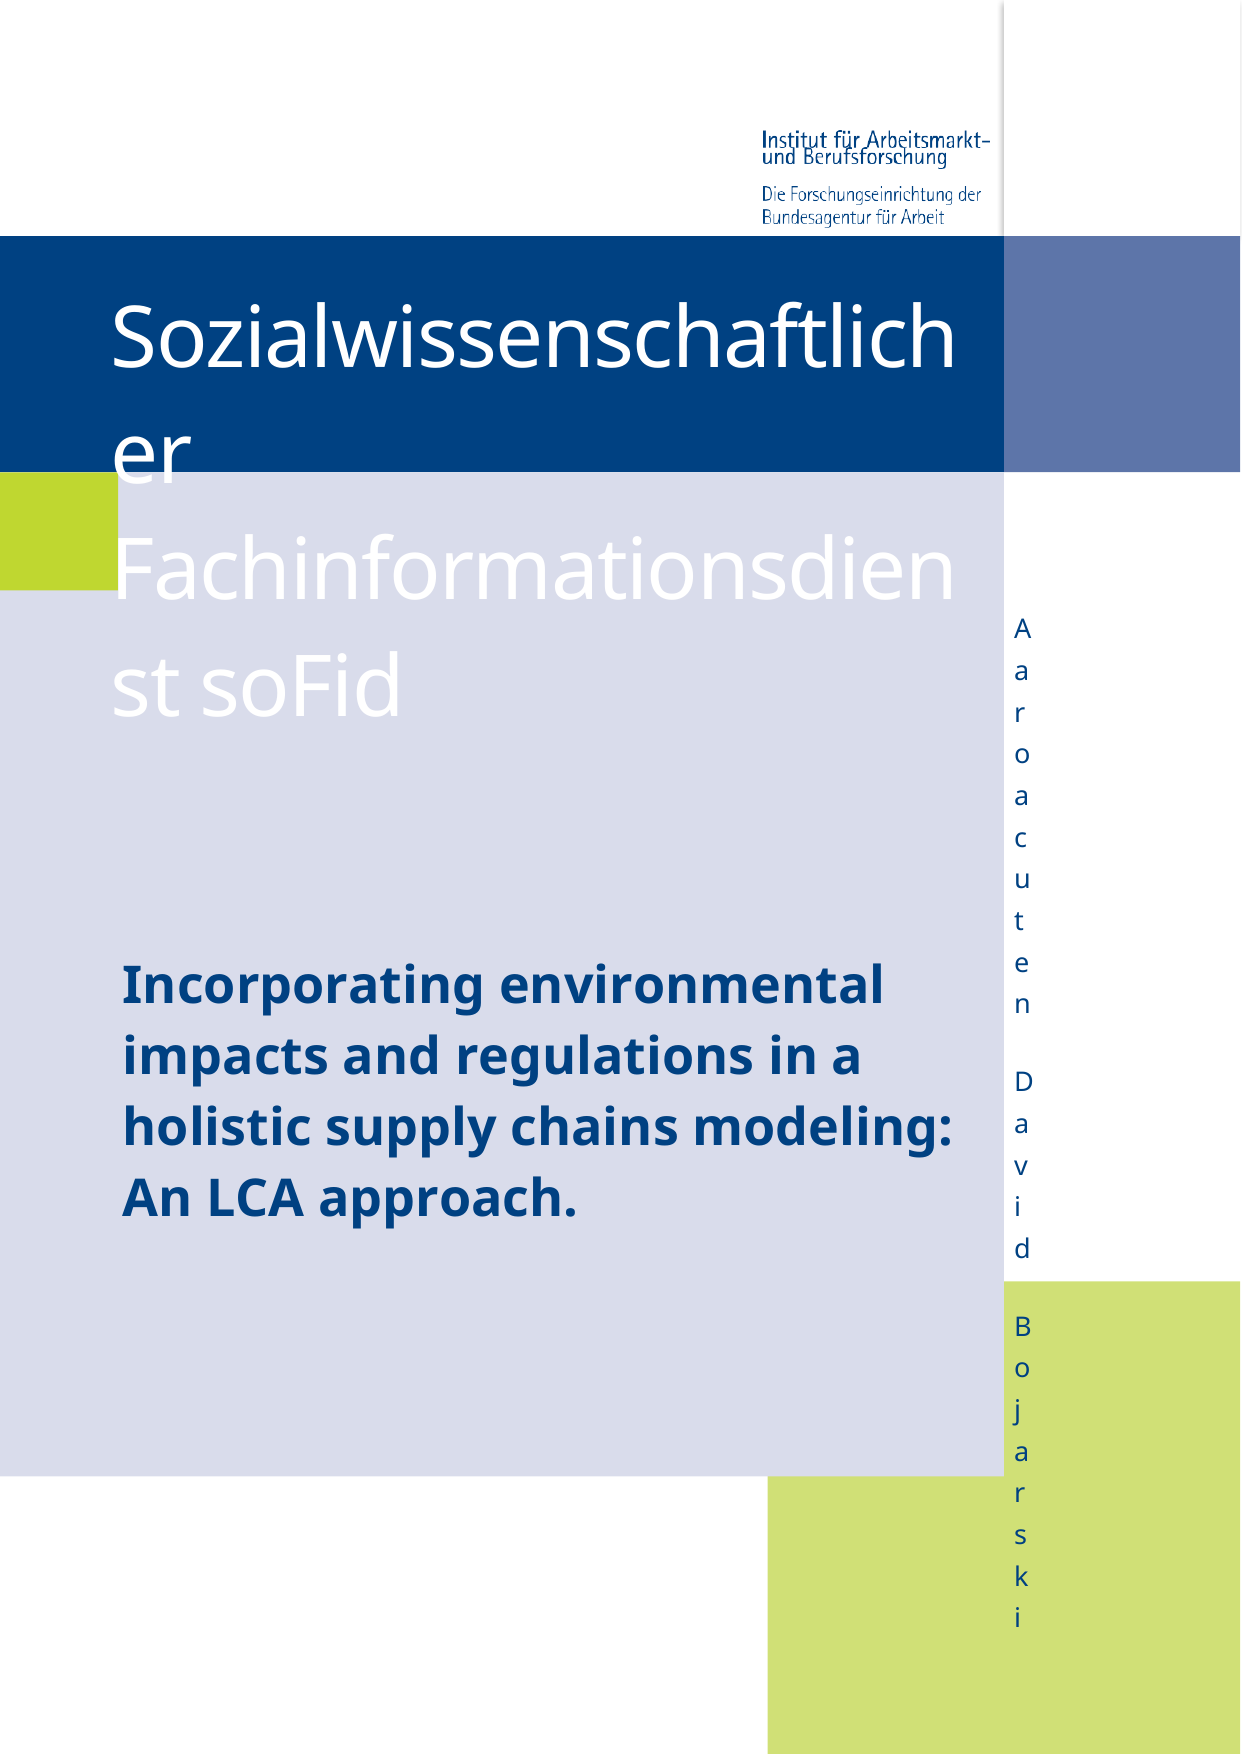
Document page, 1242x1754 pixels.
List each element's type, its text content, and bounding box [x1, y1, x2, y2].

picture [763, 209, 944, 228]
picture [763, 130, 990, 169]
text Incorporating environmental impacts and regulations in a holistic supply chains modeling: An LCA approach. [122, 948, 981, 1232]
picture [763, 186, 981, 205]
title Sozialwissenschaftlicher Fachinformationsdienst soFid [111, 276, 981, 741]
